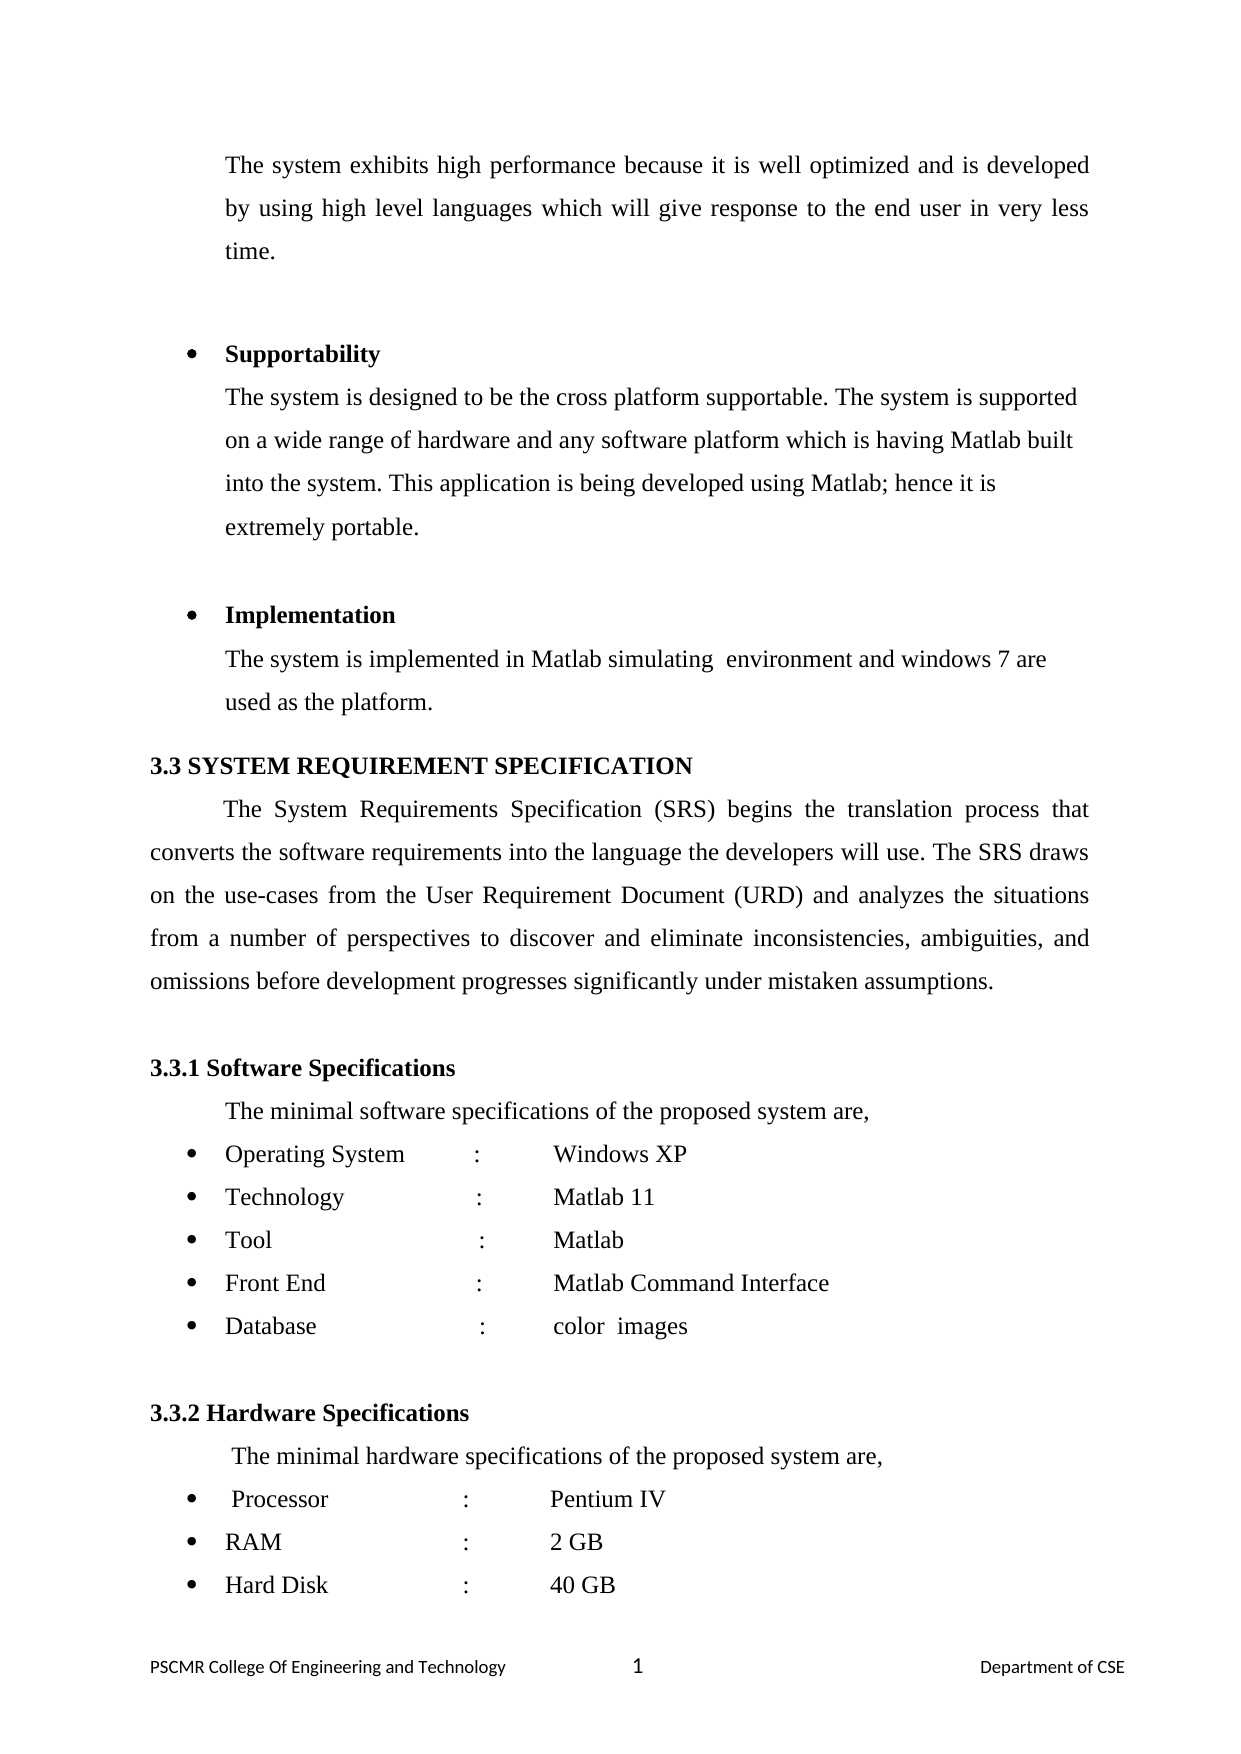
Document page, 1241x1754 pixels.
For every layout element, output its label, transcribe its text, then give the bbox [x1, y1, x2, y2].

list Technology : Matlab 11 [187, 1182, 1090, 1211]
list Implementation [187, 601, 1090, 629]
text 3.3.1 Software Specifications [150, 1053, 1090, 1081]
list Operating System : Windows XP [187, 1139, 1090, 1168]
text The minimal software specifications of the proposed system are, [187, 1096, 1090, 1124]
text 3.3 SYSTEM REQUIREMENT SPECIFICATION [150, 751, 1090, 779]
text The system exhibits high performance because it is well optimized and is developed by using high level languages which will give response to the end user in very less time. [225, 150, 1090, 265]
list Front End : Matlab Command Interface [187, 1268, 1090, 1297]
list Hard Disk : 40 GB [187, 1570, 1090, 1599]
list Processor : Pentium IV [187, 1484, 1090, 1513]
list Database : color images [187, 1311, 1090, 1340]
list Supportability [187, 339, 1090, 368]
text The System Requirements Specification (SRS) begins the translation process that converts the software requirements into the language the developers will use. The SRS draws on the use-cases from the User Requirement Document (URD) and analyzes the situations from a number of perspectives to discover and eliminate inconsistencies, ambiguities, and omissions before development progresses significantly under mistaken assumptions. [150, 794, 1090, 995]
list Tool : Matlab [187, 1225, 1090, 1254]
text The minimal hardware specifications of the proposed system are, [187, 1441, 1090, 1469]
list The system is designed to be the cross platform supportable. The system is supported on a wide range of hardware and any software platform which is having Matlab built into the system. This application is being developed using Matlab; hence it is extremely portable. [225, 382, 1090, 540]
list RAM : 2 GB [187, 1527, 1090, 1556]
list The system is implemented in Matlab simulating environment and windows 7 are used as the platform. [225, 644, 1090, 716]
text 3.3.2 Hardware Specifications [150, 1398, 1090, 1426]
